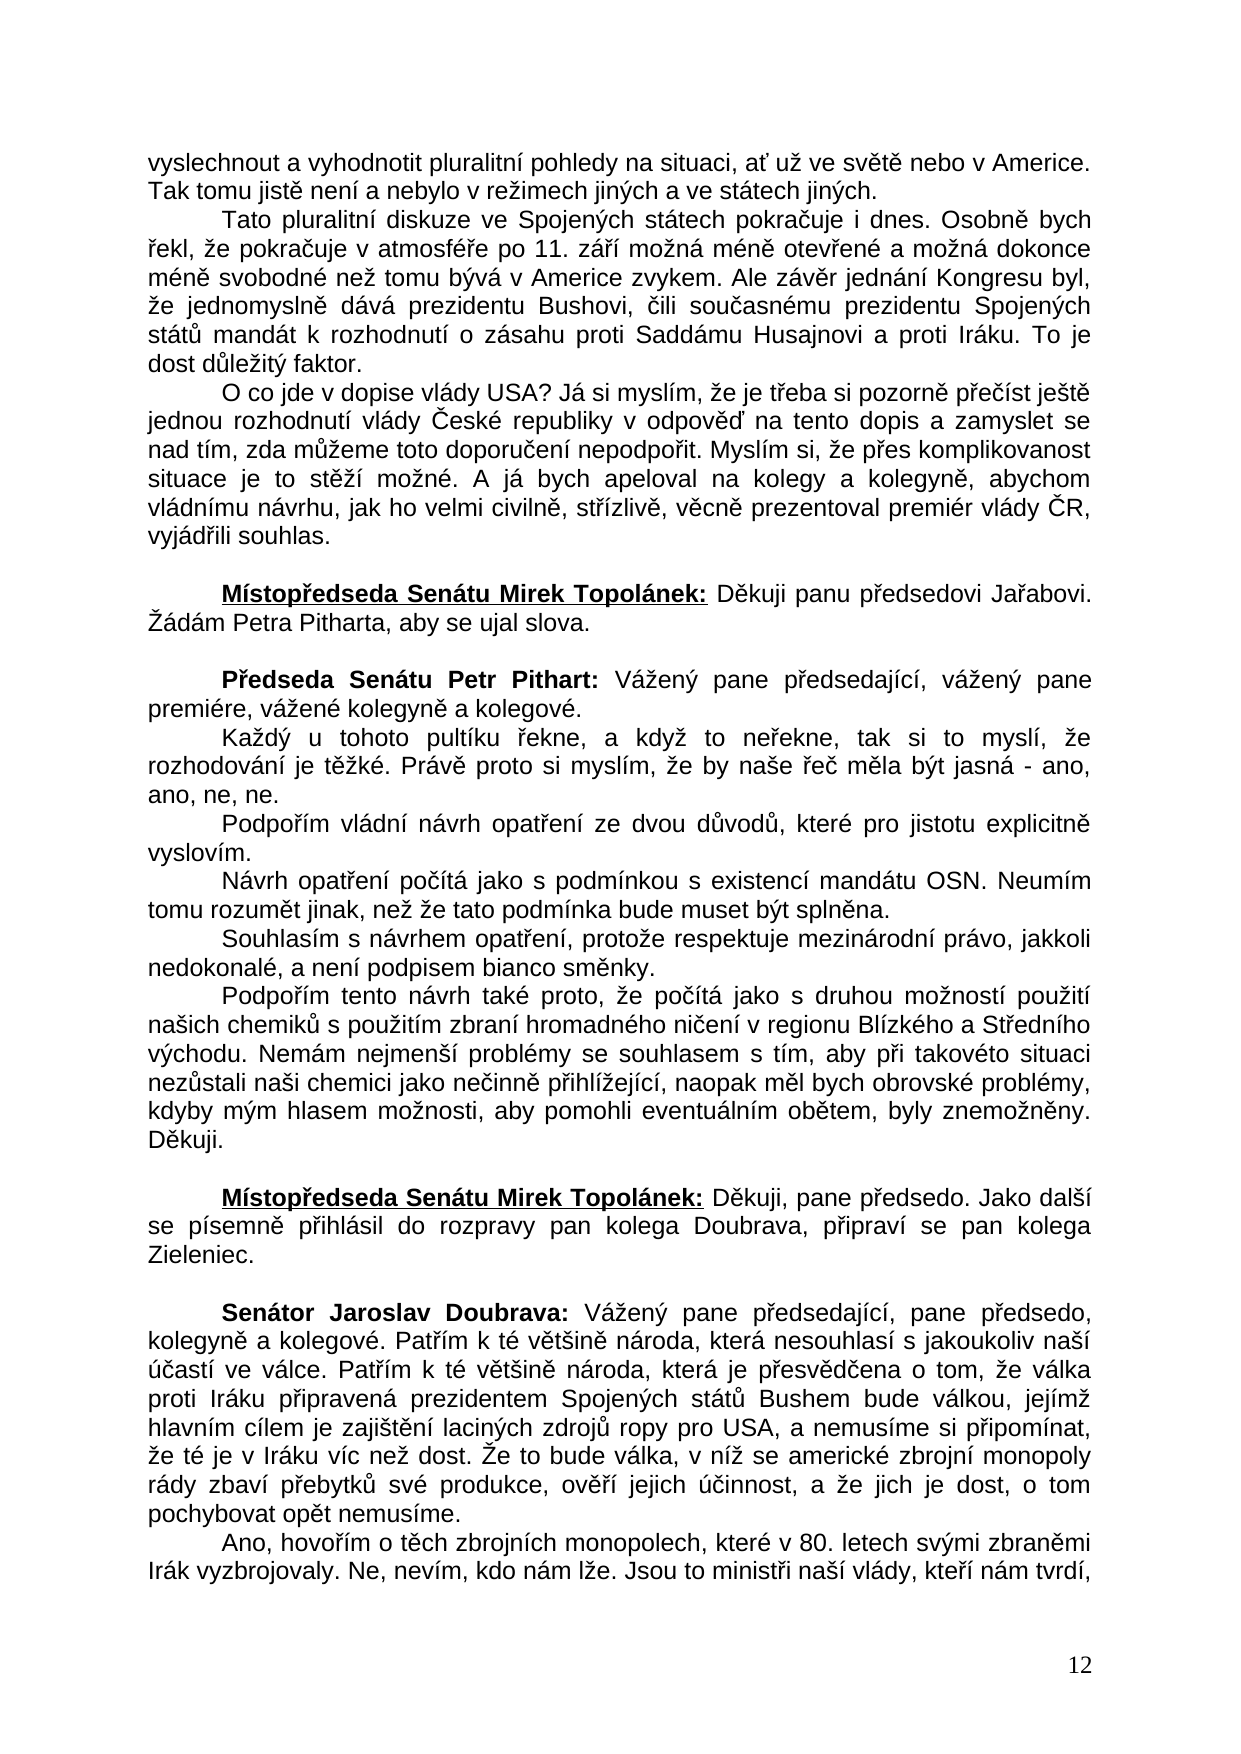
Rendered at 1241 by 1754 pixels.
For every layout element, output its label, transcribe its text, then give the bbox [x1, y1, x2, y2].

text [148, 148, 1093, 205]
text O co jde v dopise vlády USA? Já si myslím, že je třeba si pozorně přečíst ještě jednou rozhodnutí vlády České republiky v odpověď na tento dopis a zamyslet se nad tím, zda můžeme toto doporučení nepodpořit. Myslím si, že přes komplikovanost situace je to stěží možné. A já bych apeloval na kolegy a kolegyně, abychom vládnímu návrhu, jak ho velmi civilně, střízlivě, věcně prezentoval premiér vlády ČR, vyjádřili souhlas. [148, 378, 1093, 550]
text Návrh opatření počítá jako s podmínkou s existencí mandátu OSN. Neumím tomu rozumět jinak, než že tato podmínka bude muset být splněna. [148, 866, 1093, 924]
text Podpořím tento návrh také proto, že počítá jako s druhou možností použití našich chemiků s použitím zbraní hromadného ničení v regionu Blízkého a Středního východu. Nemám nejmenší problémy se souhlasem s tím, aby při takovéto situaci nezůstali naši chemici jako nečinně přihlížející, naopak měl bych obrovské problémy, kdyby mým hlasem možnosti, aby pomohli eventuálním obětem, byly znemožněny. Děkuji. [148, 981, 1093, 1154]
text Místopředseda Senátu Mirek Topolánek: Děkuji panu předsedovi Jařabovi. Žádám Petra Pitharta, aby se ujal slova. [148, 579, 1093, 636]
text Předseda Senátu Petr Pithart: Vážený pane předsedající, vážený pane premiére, vážené kolegyně a kolegové. [148, 665, 1093, 723]
text Senátor Jaroslav Doubrava: Vážený pane předsedající, pane předsedo, kolegyně a kolegové. Patřím k té většině národa, která nesouhlasí s jakoukoliv naší účastí ve válce. Patřím k té většině národa, která je přesvědčena o tom, že válka proti Iráku připravená prezidentem Spojených států Bushem bude válkou, jejímž hlavním cílem je zajištění laciných zdrojů ropy pro USA, a nemusíme si připomínat, že té je v Iráku víc než dost. Že to bude válka, v níž se americké zbrojní monopoly rády zbaví přebytků své produkce, ověří jejich účinnost, a že jich je dost, o tom pochybovat opět nemusíme. [148, 1298, 1093, 1528]
text Podpořím vládní návrh opatření ze dvou důvodů, které pro jistotu explicitně vyslovím. [148, 809, 1093, 866]
text Tato pluralitní diskuze ve Spojených státech pokračuje i dnes. Osobně bych řekl, že pokračuje v atmosféře po 11. září možná méně otevřené a možná dokonce méně svobodné než tomu bývá v Americe zvykem. Ale závěr jednání Kongresu byl, že jednomyslně dává prezidentu Bushovi, čili současnému prezidentu Spojených států mandát k rozhodnutí o zásahu proti Saddámu Husajnovi a proti Iráku. To je dost důležitý faktor. [148, 205, 1093, 378]
text Každý u tohoto pultíku řekne, a když to neřekne, tak si to myslí, že rozhodování je těžké. Právě proto si myslím, že by naše řeč měla být jasná - ano, ano, ne, ne. [148, 723, 1093, 809]
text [148, 1528, 1093, 1585]
text Souhlasím s návrhem opatření, protože respektuje mezinárodní právo, jakkoli nedokonalé, a není podpisem bianco směnky. [148, 924, 1093, 981]
text Místopředseda Senátu Mirek Topolánek: Děkuji, pane předsedo. Jako další se písemně přihlásil do rozpravy pan kolega Doubrava, připraví se pan kolega Zieleniec. [148, 1183, 1093, 1269]
